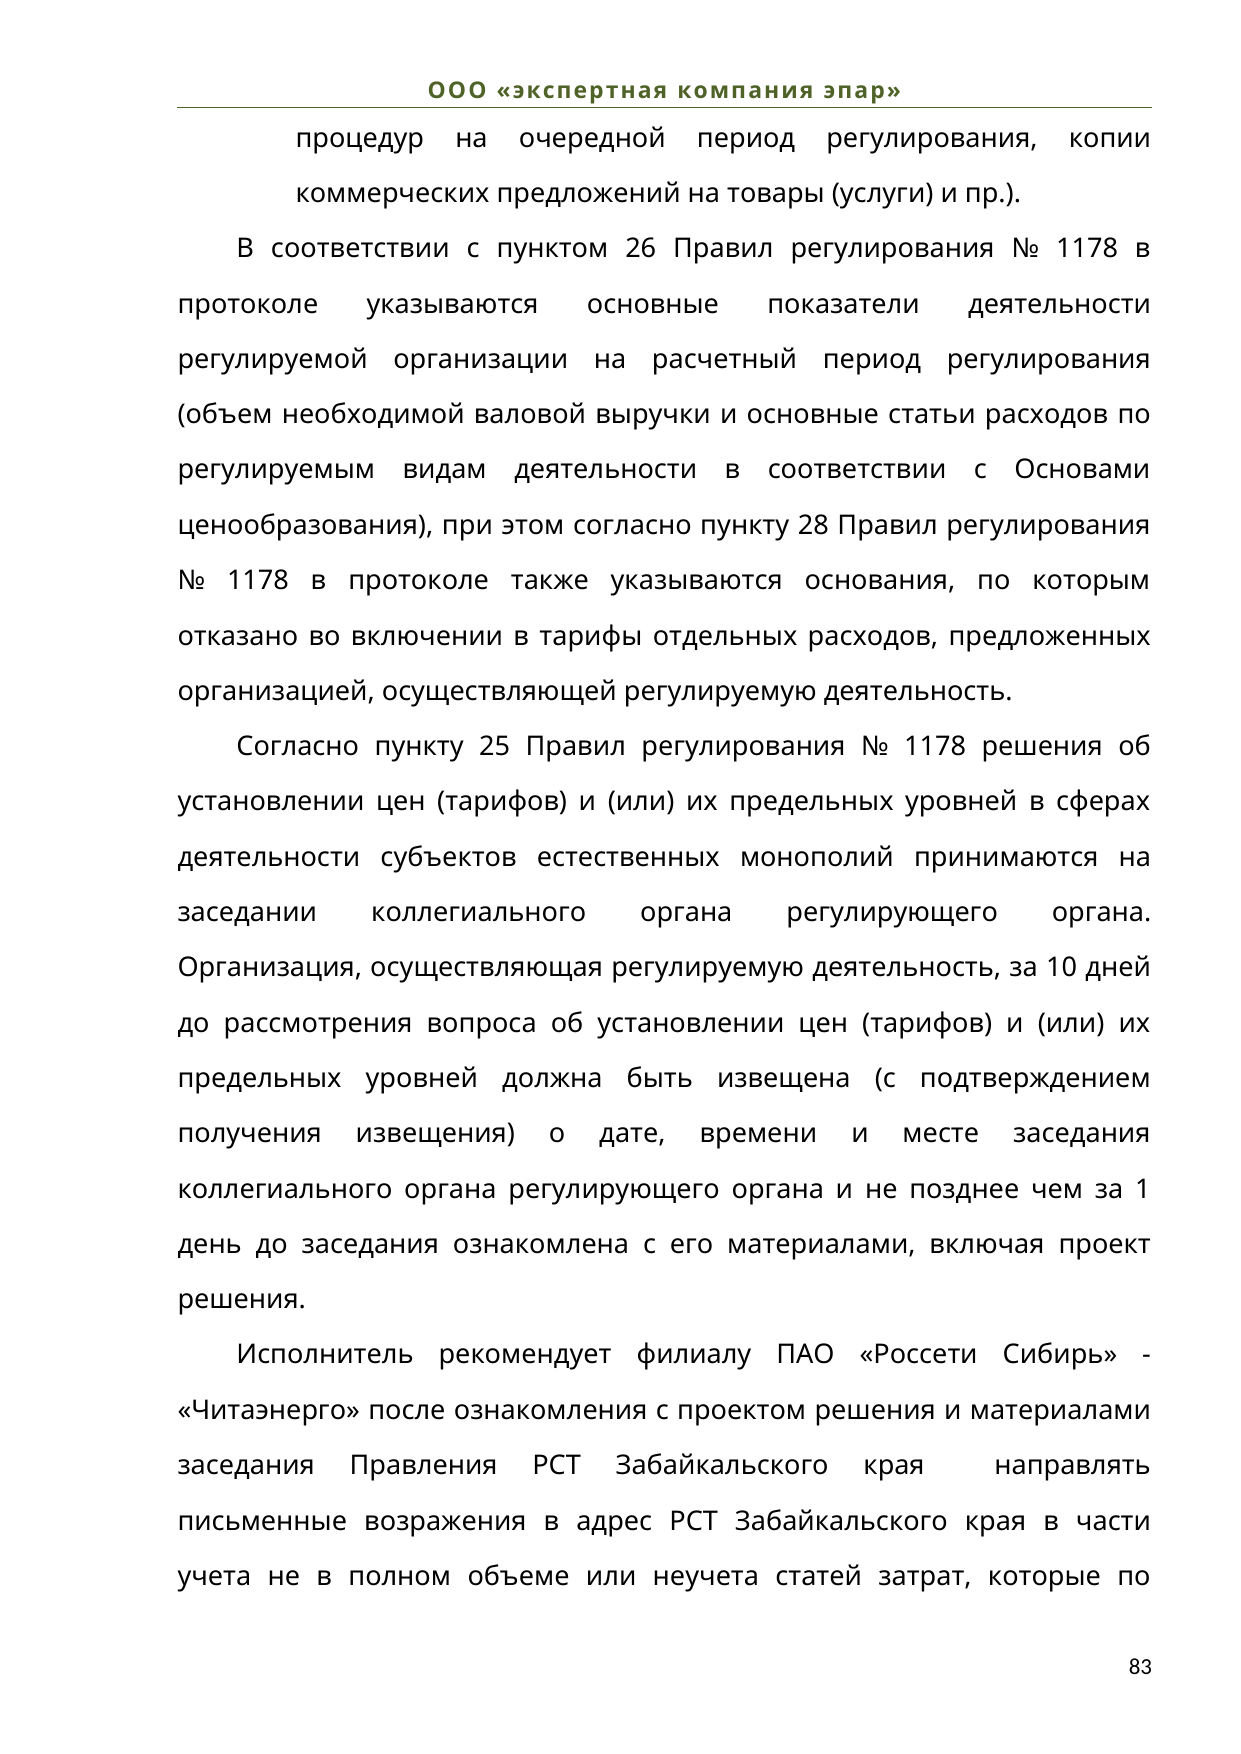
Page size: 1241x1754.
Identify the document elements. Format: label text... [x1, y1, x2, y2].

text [177, 1335, 1152, 1593]
text Согласно пункту 25 Правил регулирования № 1178 решения об установлении цен (тарифов) и (или) их предельных уровней в сферах деятельности субъектов естественных монополий принимаются на заседании коллегиального органа регулирующего органа. Организация, осуществляющая регулируемую деятельность, за 10 дней до рассмотрения вопроса об установлении цен (тарифов) и (или) их предельных уровней должна быть извещена (с подтверждением получения извещения) о дате, времени и месте заседания коллегиального органа регулирующего органа и не позднее чем за 1 день до заседания ознакомлена с его материалами, включая проект решения. [177, 727, 1152, 1317]
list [236, 118, 1152, 210]
text В соответствии с пунктом 26 Правил регулирования № 1178 в протоколе указываются основные показатели деятельности регулируемой организации на расчетный период регулирования (объем необходимой валовой выручки и основные статьи расходов по регулируемым видам деятельности в соответствии с Основами ценообразования), при этом согласно пункту 28 Правил регулирования № 1178 в протоколе также указываются основания, по которым отказано во включении в тарифы отдельных расходов, предложенных организацией, осуществляющей регулируемую деятельность. [177, 229, 1152, 708]
